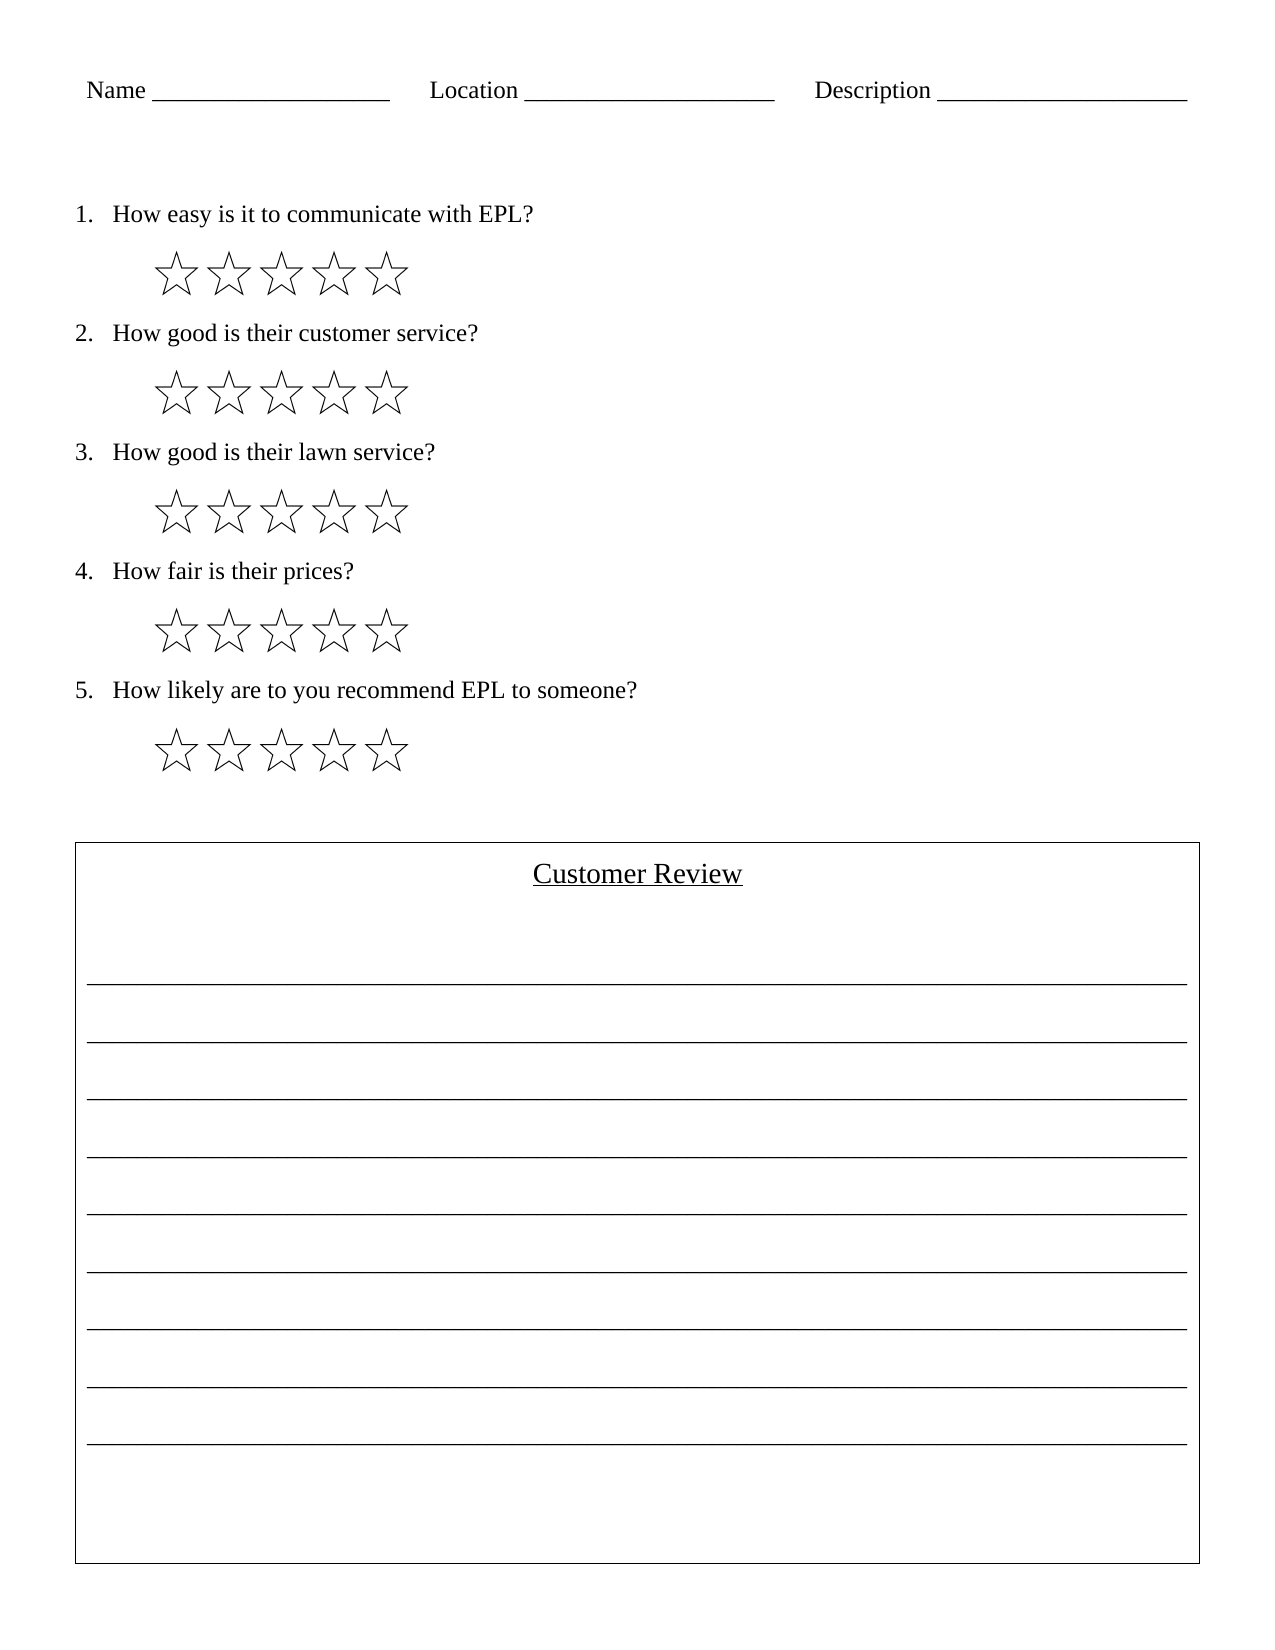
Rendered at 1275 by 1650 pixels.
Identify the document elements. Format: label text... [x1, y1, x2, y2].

list How fair is their prices? [75, 556, 1200, 585]
list How good is their customer service? [75, 318, 1200, 347]
picture [150, 723, 413, 776]
table_header Name ___________________ [75, 75, 412, 104]
picture [150, 246, 413, 300]
list How likely are to you recommend EPL to someone? [75, 675, 1200, 704]
picture [150, 485, 413, 538]
table_header Description ____________________ [797, 75, 1199, 104]
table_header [76, 843, 1199, 1563]
table_header Location ____________________ [412, 75, 797, 104]
list How good is their lawn service? [75, 437, 1200, 466]
list How easy is it to communicate with EPL? [75, 199, 1200, 228]
picture [150, 366, 413, 419]
picture [150, 604, 413, 657]
